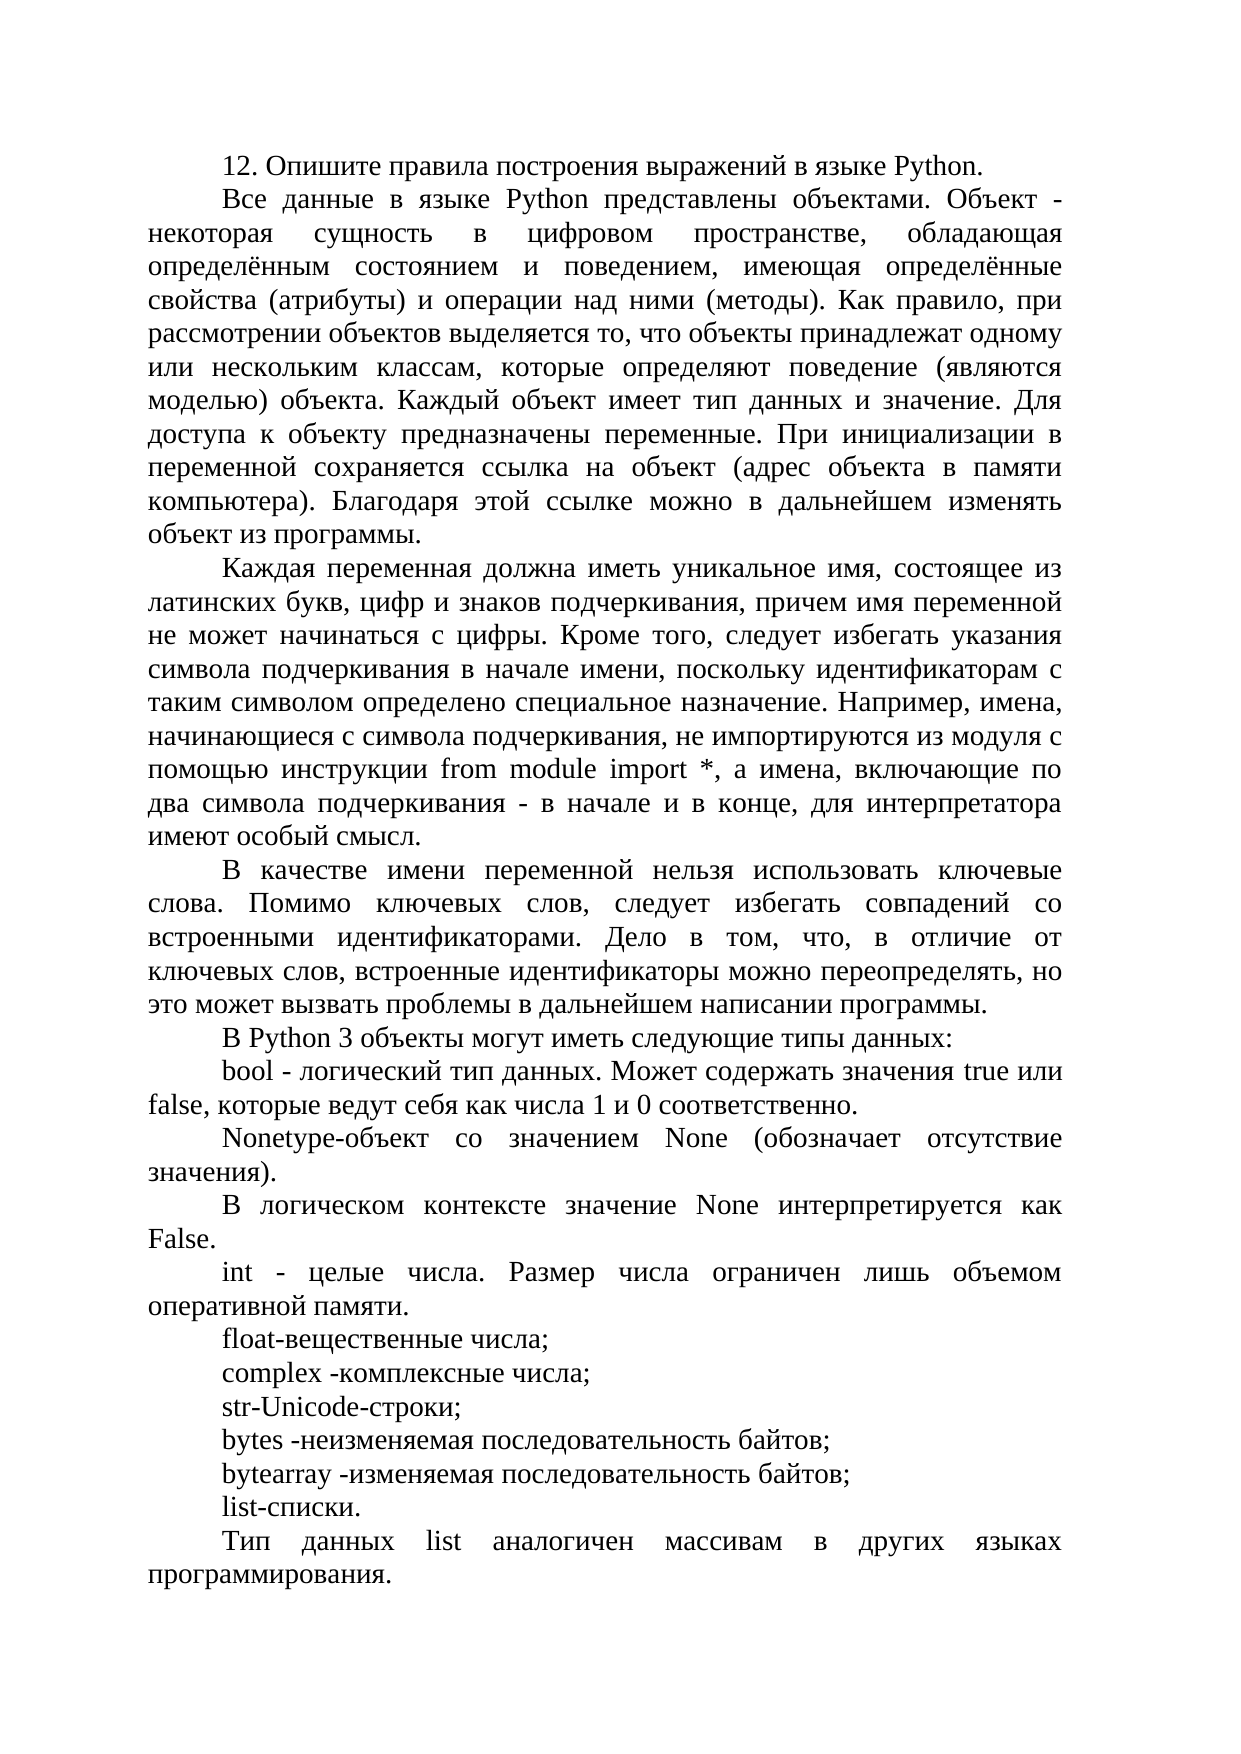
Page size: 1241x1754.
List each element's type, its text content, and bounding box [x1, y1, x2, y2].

text В Python 3 объекты могут иметь следующие типы данных: [148, 1020, 1063, 1053]
text bool - логический тип данных. Может содержать значения true или false, которые ведут себя как числа 1 и 0 соответственно. [148, 1053, 1063, 1120]
text Nonetype-объект со значением None (обозначает отсутствие значения). [148, 1120, 1063, 1187]
text complex -комплексные числа; [148, 1355, 1063, 1389]
text float-вещественные числа; [148, 1322, 1063, 1355]
text В качестве имени переменной нельзя использовать ключевые слова. Помимо ключевых слов, следует избегать совпадений со встроенными идентификаторами. Дело в том, что, в отличие от ключевых слов, встроенные идентификаторы можно переопределять, но это может вызвать проблемы в дальнейшем написании программы. [148, 852, 1063, 1020]
text list-списки. [148, 1489, 1063, 1523]
text bytearray -изменяемая последовательность байтов; [148, 1456, 1063, 1489]
text 12. Опишите правила построения выражений в языке Python. [148, 148, 1063, 181]
text В логическом контексте значение None интерпретируется как False. [148, 1187, 1063, 1254]
text Тип данных list аналогичен массивам в других языках программирования. [148, 1523, 1063, 1590]
text Каждая переменная должна иметь уникальное имя, состоящее из латинских букв, цифр и знаков подчеркивания, причем имя переменной не может начинаться с цифры. Кроме того, следует избегать указания символа подчеркивания в начале имени, поскольку идентификаторам с таким символом определено специальное назначение. Например, имена, начинающиеся с символа подчеркивания, не импортируются из модуля с помощью инструкции from module import *, а имена, включающие по два символа подчеркивания - в начале и в конце, для интерпретатора имеют особый смысл. [148, 550, 1063, 852]
text int - целые числа. Размер числа ограничен лишь объемом оперативной памяти. [148, 1254, 1063, 1322]
text Все данные в языке Python представлены объектами. Объект - некоторая сущность в цифровом пространстве, обладающая определённым состоянием и поведением, имеющая определённые свойства (атрибуты) и операции над ними (методы). Как правило, при рассмотрении объектов выделяется то, что объекты принадлежат одному или нескольким классам, которые определяют поведение (являются моделью) объекта. Каждый объект имеет тип данных и значение. Для доступа к объекту предназначены переменные. При инициализации в переменной сохраняется ссылка на объект (адрес объекта в памяти компьютера). Благодаря этой ссылке можно в дальнейшем изменять объект из программы. [148, 181, 1063, 550]
text bytes -неизменяемая последовательность байтов; [148, 1422, 1063, 1456]
text str-Unicode-cтpoки; [148, 1389, 1063, 1422]
